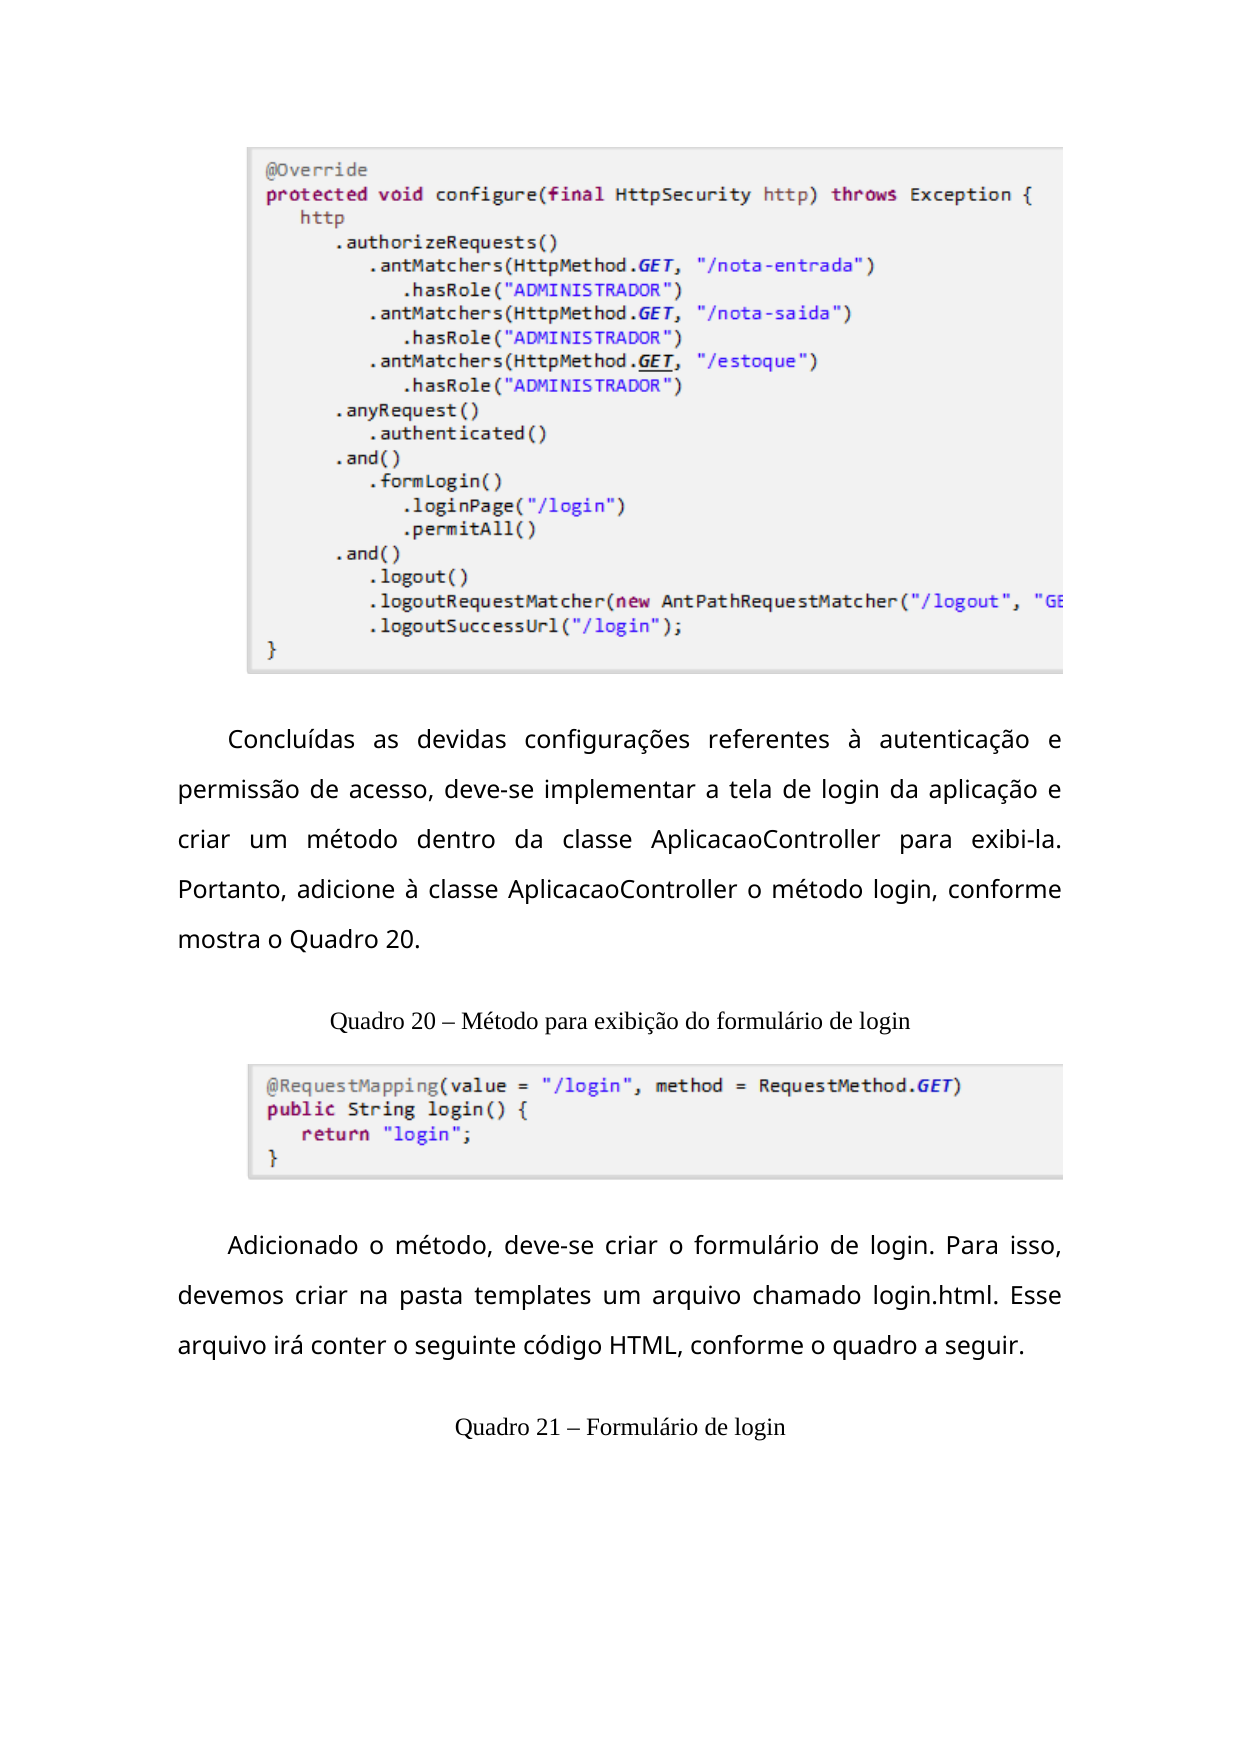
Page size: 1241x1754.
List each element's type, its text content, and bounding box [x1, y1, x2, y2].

picture [177, 147, 1063, 677]
text Quadro 21 – Formulário de login [177, 1391, 1063, 1441]
text Concluídas as devidas configurações referentes à autenticação e permissão de acesso, deve-se implementar a tela de login da aplicação e criar um método dentro da classe AplicacaoController para exibi-la. Portanto, adicione à classe AplicacaoController o método login, conforme mostra o Quadro 20. [177, 706, 1063, 956]
text Adicionado o método, deve-se criar o formulário de login. Para isso, devemos criar na pasta templates um arquivo chamado login.html. Esse arquivo irá conter o seguinte código HTML, conforme o quadro a seguir. [177, 1211, 1063, 1361]
picture [177, 1064, 1063, 1183]
text Quadro 20 – Método para exibição do formulário de login [177, 985, 1063, 1035]
